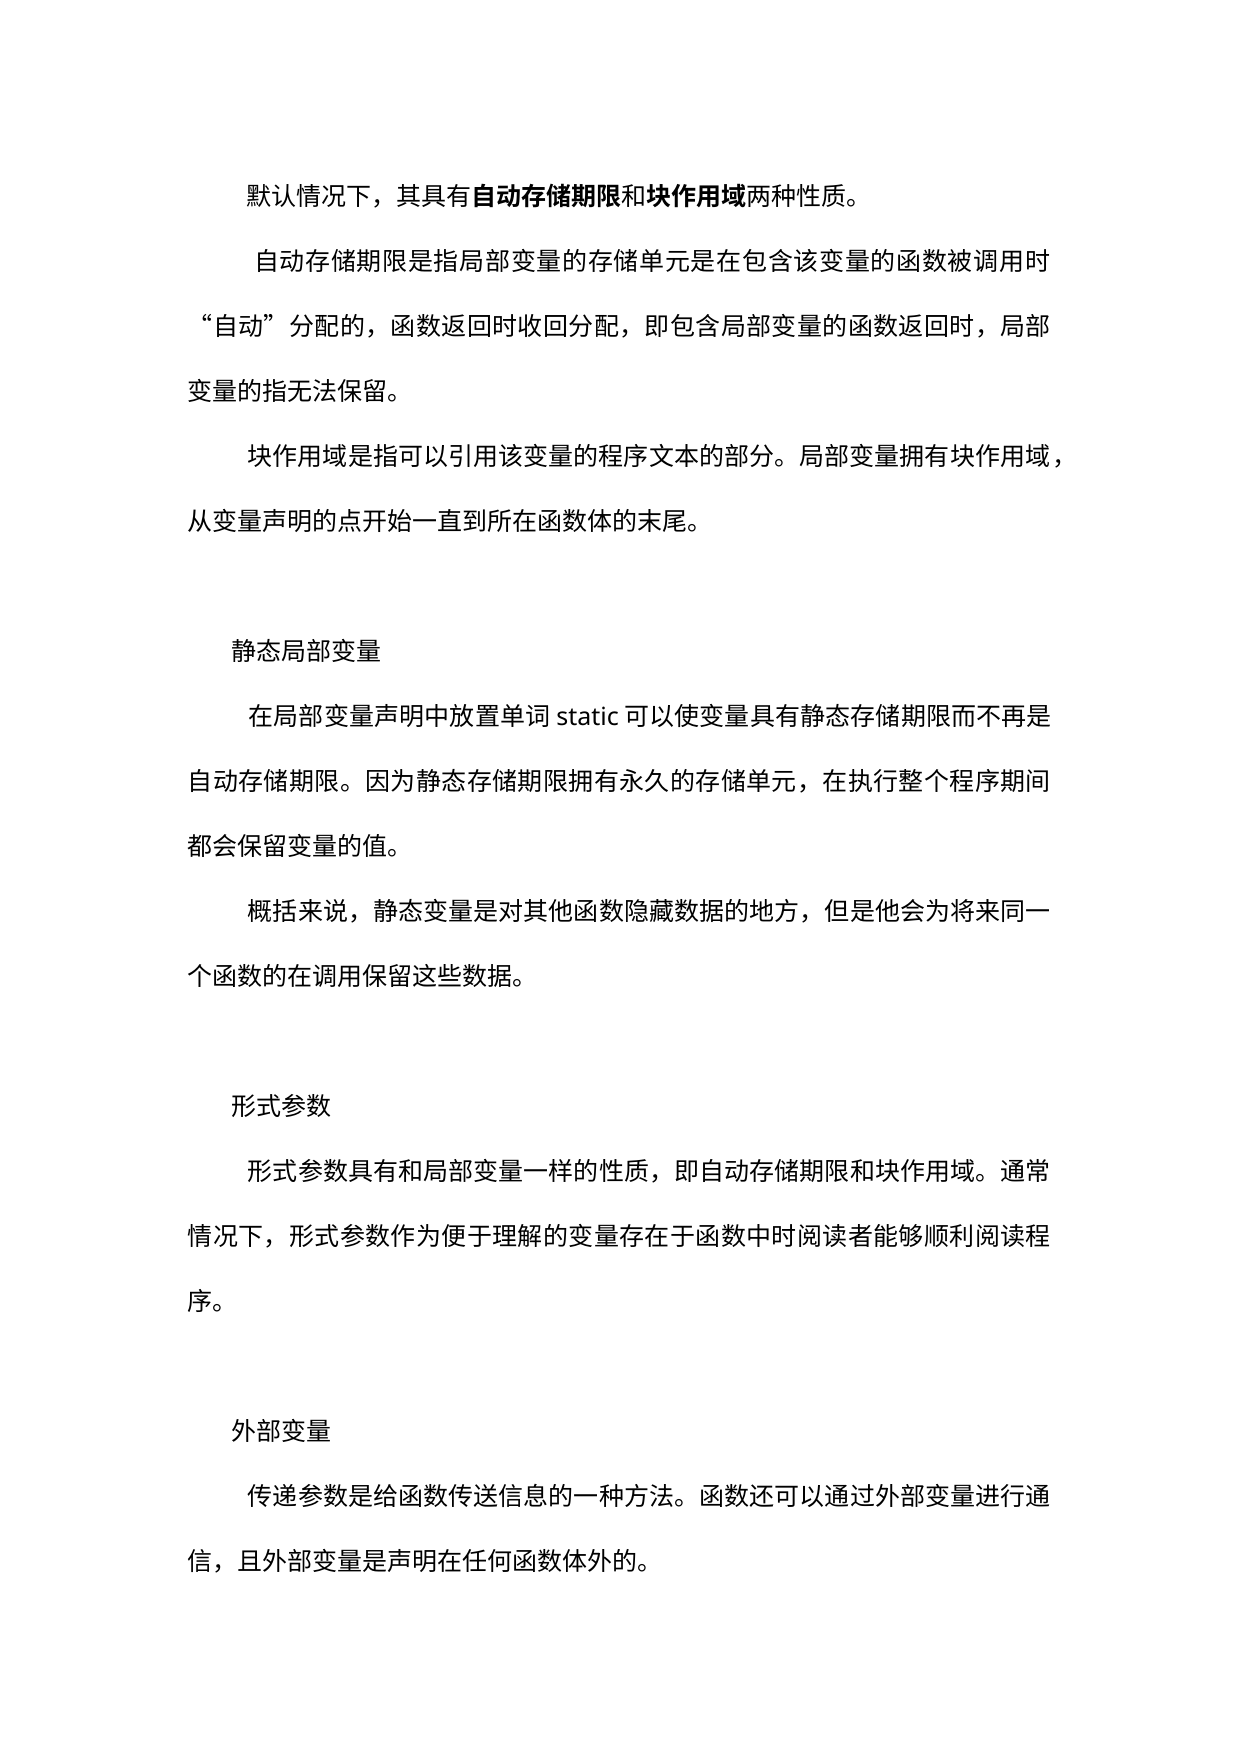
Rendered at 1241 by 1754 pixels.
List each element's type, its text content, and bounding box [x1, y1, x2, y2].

text 形式参数 [187, 1072, 1053, 1137]
text 默认情况下，其具有自动存储期限和块作用域两种性质。 [187, 162, 1053, 227]
text 形式参数具有和局部变量一样的性质，即自动存储期限和块作用域。通常情况下，形式参数作为便于理解的变量存在于函数中时阅读者能够顺利阅读程序。 [187, 1137, 1053, 1332]
text 自动存储期限是指局部变量的存储单元是在包含该变量的函数被调用时“自动”分配的，函数返回时收回分配，即包含局部变量的函数返回时，局部变量的指无法保留。 [187, 227, 1053, 422]
text 外部变量 [187, 1397, 1053, 1462]
text 概括来说，静态变量是对其他函数隐藏数据的地方，但是他会为将来同一个函数的在调用保留这些数据。 [187, 877, 1053, 1007]
text 静态局部变量 [187, 617, 1053, 682]
text 在局部变量声明中放置单词static可以使变量具有静态存储期限而不再是自动存储期限。因为静态存储期限拥有永久的存储单元，在执行整个程序期间都会保留变量的值。 [187, 682, 1053, 877]
text 块作用域是指可以引用该变量的程序文本的部分。局部变量拥有块作用域，从变量声明的点开始一直到所在函数体的末尾。 [187, 422, 1053, 552]
text 传递参数是给函数传送信息的一种方法。函数还可以通过外部变量进行通信，且外部变量是声明在任何函数体外的。 [187, 1462, 1053, 1592]
